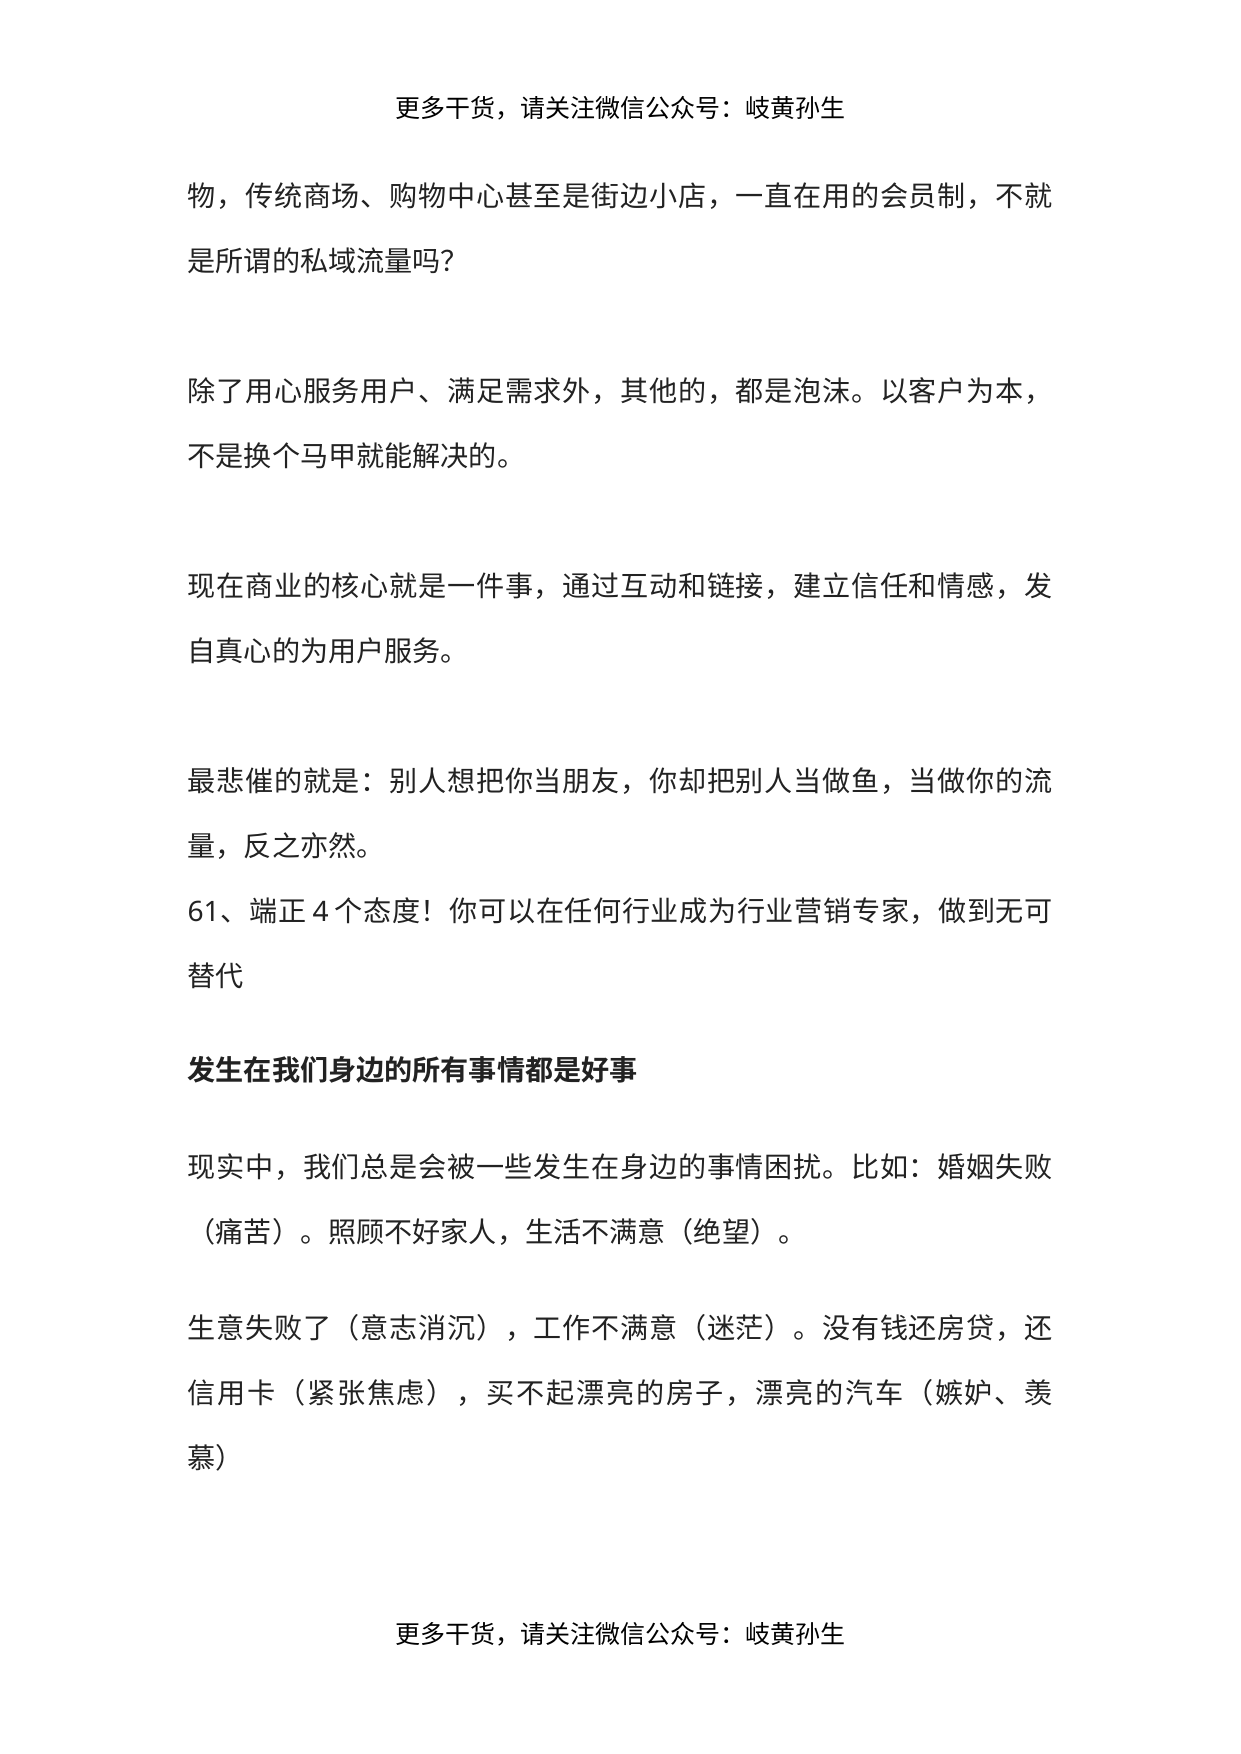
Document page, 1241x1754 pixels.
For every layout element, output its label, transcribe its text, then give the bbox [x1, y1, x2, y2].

text 生意失败了（意志消沉），工作不满意（迷茫）。没有钱还房贷，还信用卡（紧张焦虑），买不起漂亮的房子，漂亮的汽车（嫉妒、羡慕） [187, 1294, 1053, 1489]
text 61、端正4个态度！你可以在任何行业成为行业营销专家，做到无可替代 [187, 877, 1053, 1007]
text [187, 162, 1053, 877]
text 现实中，我们总是会被一些发生在身边的事情困扰。比如：婚姻失败（痛苦）。照顾不好家人，生活不满意（绝望）。 [187, 1132, 1053, 1262]
text 发生在我们身边的所有事情都是好事 [187, 1036, 1053, 1101]
